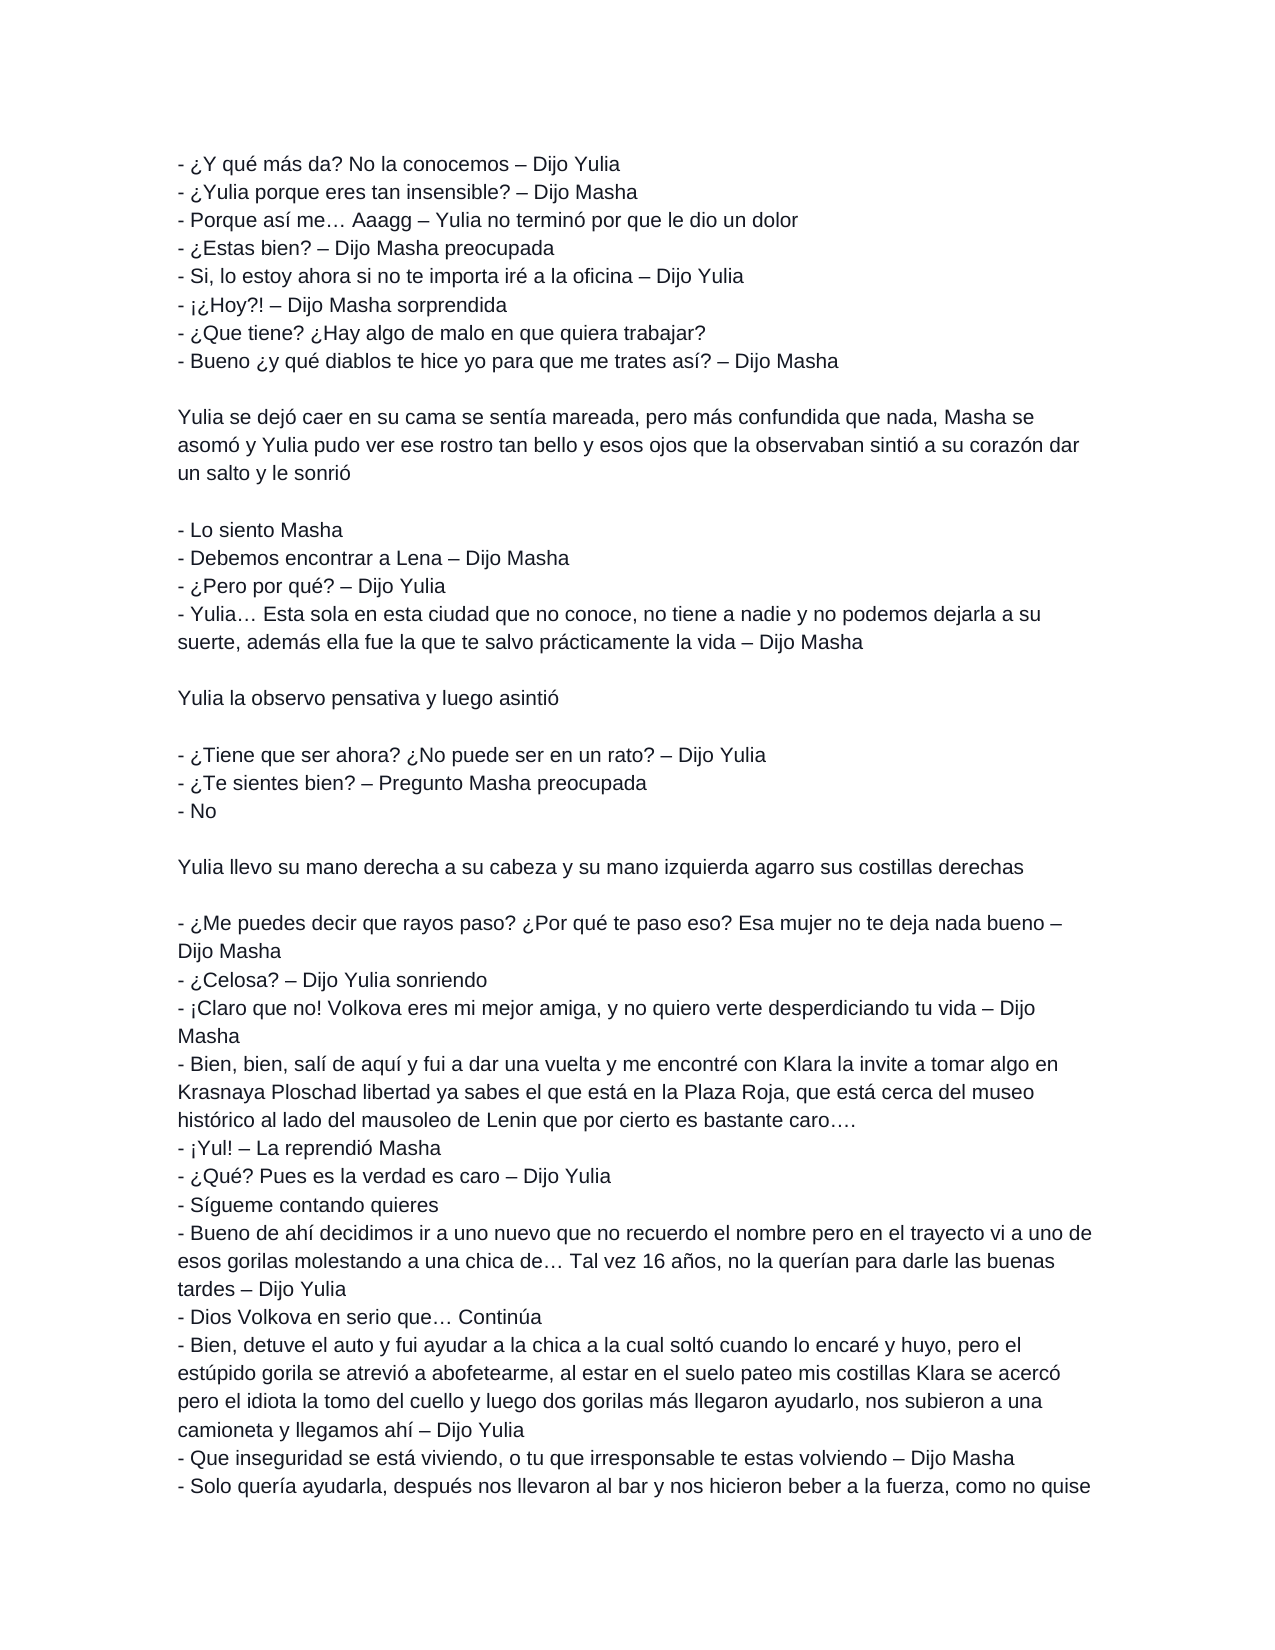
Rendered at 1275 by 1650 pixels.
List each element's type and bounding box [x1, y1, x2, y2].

text [177, 148, 1098, 1498]
